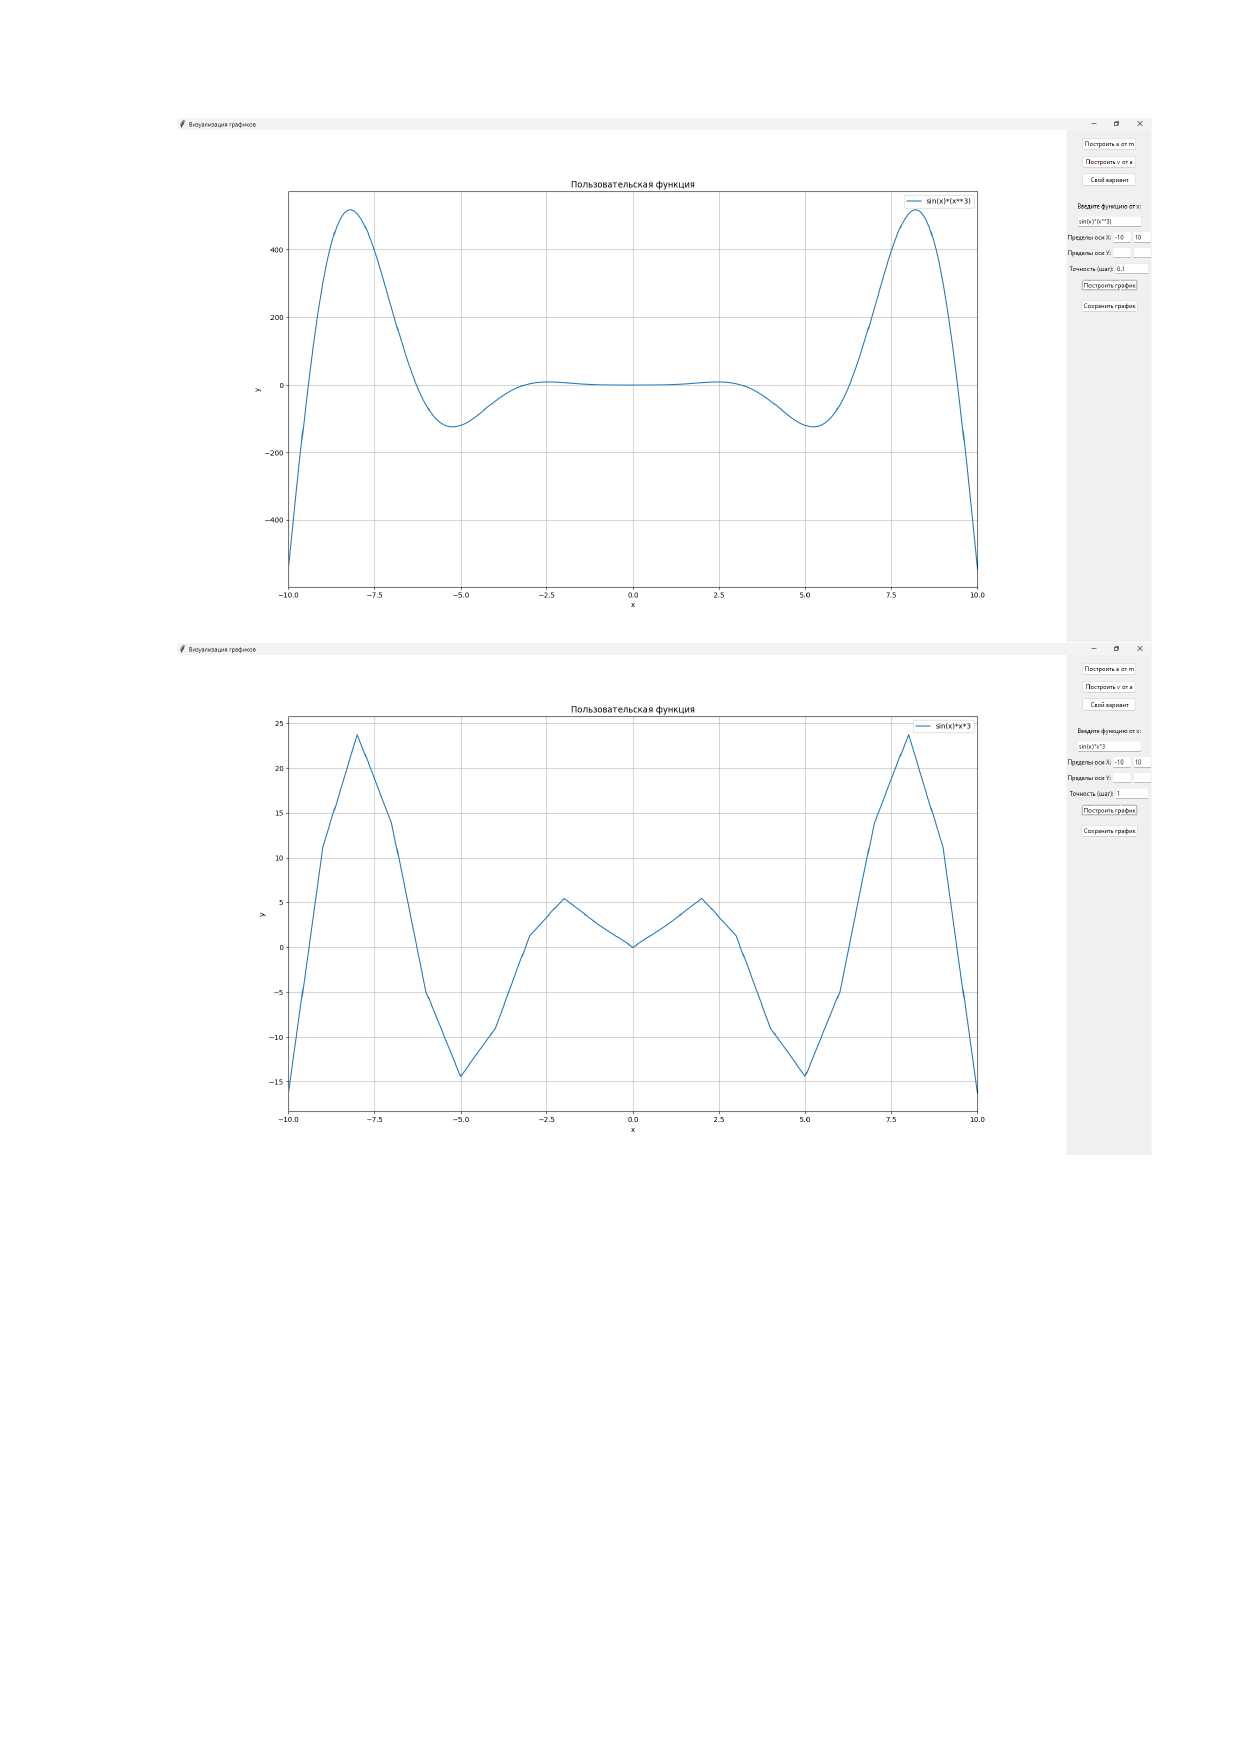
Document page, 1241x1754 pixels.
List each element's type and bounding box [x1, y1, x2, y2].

picture [177, 118, 1152, 642]
picture [177, 643, 1152, 1155]
